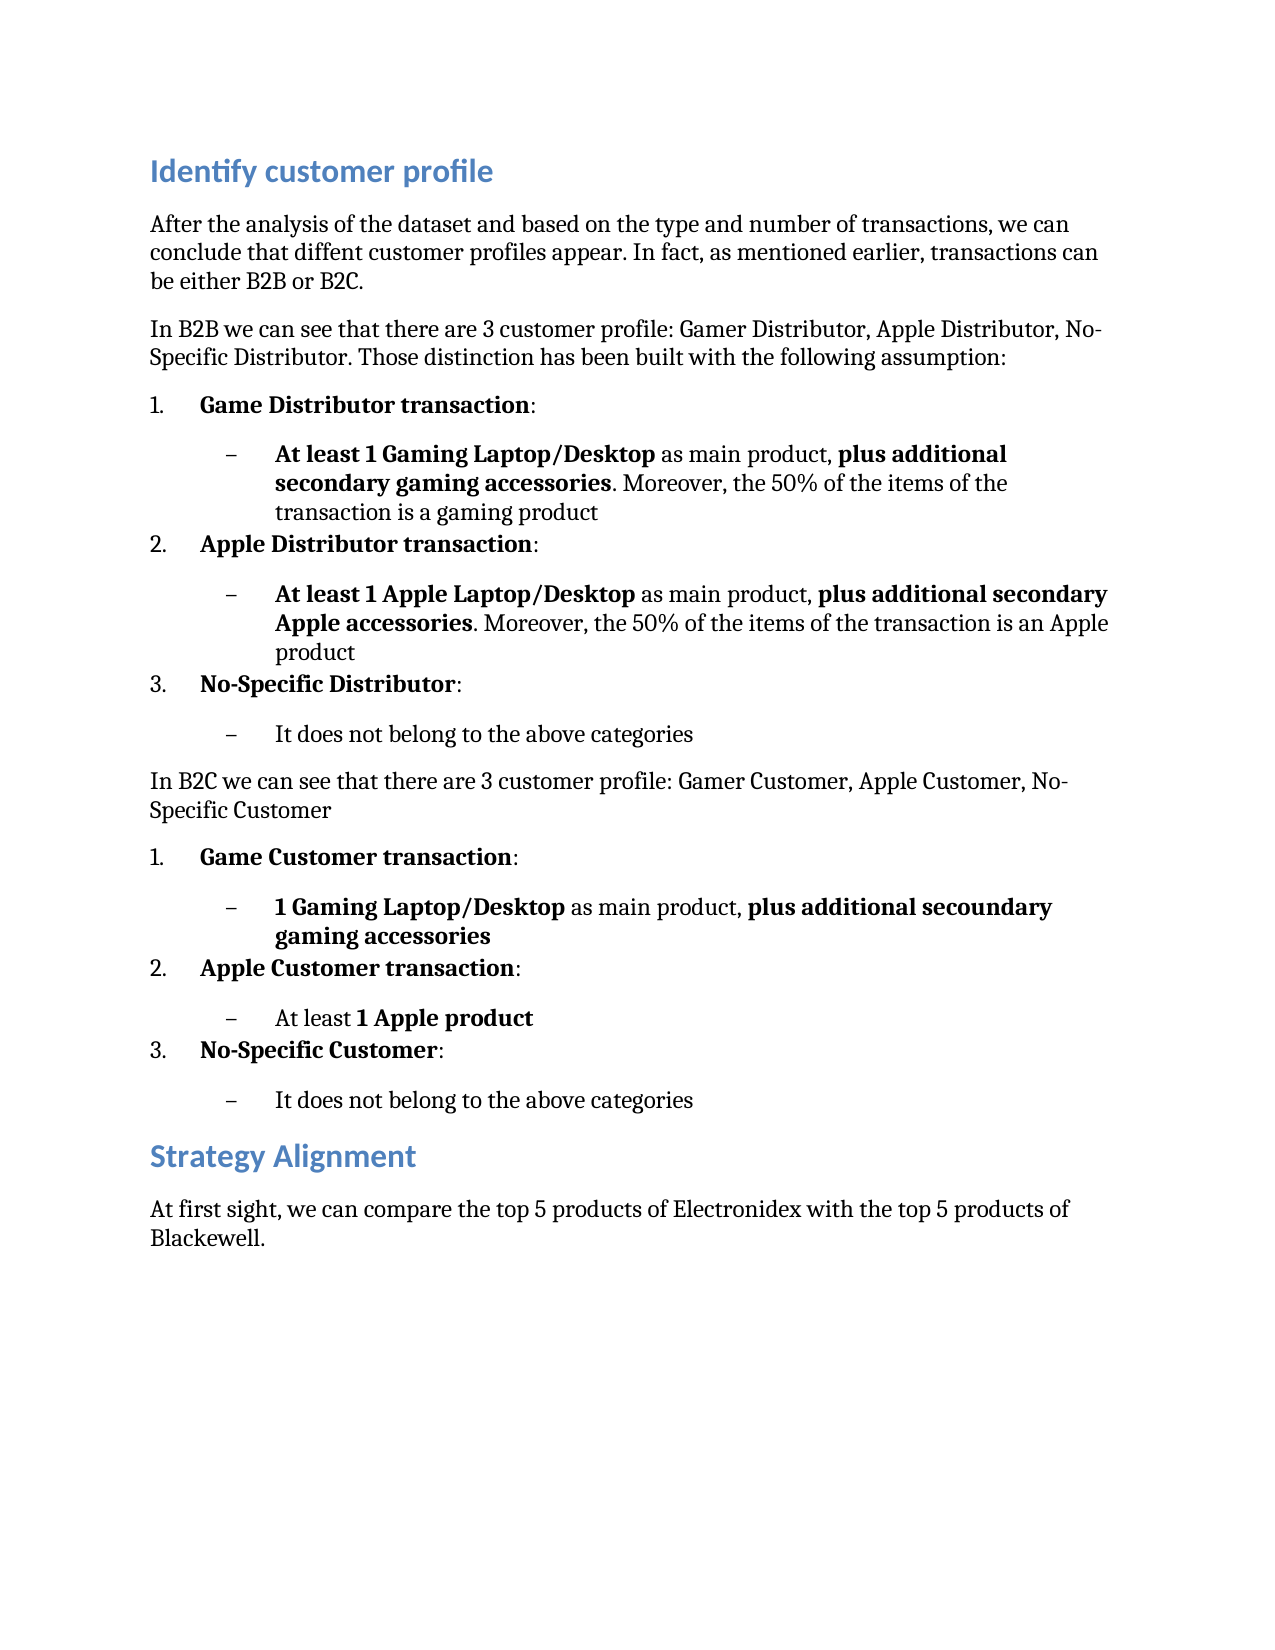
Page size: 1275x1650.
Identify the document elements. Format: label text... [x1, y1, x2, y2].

list Apple Distributor transaction: [150, 530, 1125, 559]
subtitle Strategy Alignment [150, 1135, 1125, 1176]
list No-Specific Customer: [150, 1036, 1125, 1065]
list No-Specific Distributor: [150, 670, 1125, 699]
list Game Customer transaction: [150, 843, 1125, 872]
text In B2B we can see that there are 3 customer profile: Gamer Distributor, Apple Distributor, No-Specific Distributor. Those distinction has been built with the following assumption: [150, 314, 1125, 372]
text After the analysis of the dataset and based on the type and number of transactions, we can conclude that diffent customer profiles appear. In fact, as mentioned earlier, transactions can be either B2B or B2C. [150, 209, 1125, 296]
list It does not belong to the above categories [225, 1086, 1125, 1114]
text In B2C we can see that there are 3 customer profile: Gamer Customer, Apple Customer, No-Specific Customer [150, 767, 1125, 824]
list At least 1 Apple product [225, 1004, 1125, 1032]
list Game Distributor transaction: [150, 391, 1125, 419]
text At first sight, we can compare the top 5 products of Electronidex with the top 5 products of Blackewell. [150, 1195, 1125, 1252]
subtitle Identify customer profile [150, 150, 1125, 191]
list At least 1 Apple Laptop/Desktop as main product, plus additional secondary Apple accessories. Moreover, the 50% of the items of the transaction is an Apple product [225, 580, 1125, 666]
list 1 Gaming Laptop/Desktop as main product, plus additional secoundary gaming accessories [225, 893, 1125, 950]
list At least 1 Gaming Laptop/Desktop as main product, plus additional secondary gaming accessories. Moreover, the 50% of the items of the transaction is a gaming product [225, 440, 1125, 527]
list It does not belong to the above categories [225, 719, 1125, 748]
list Apple Customer transaction: [150, 954, 1125, 983]
